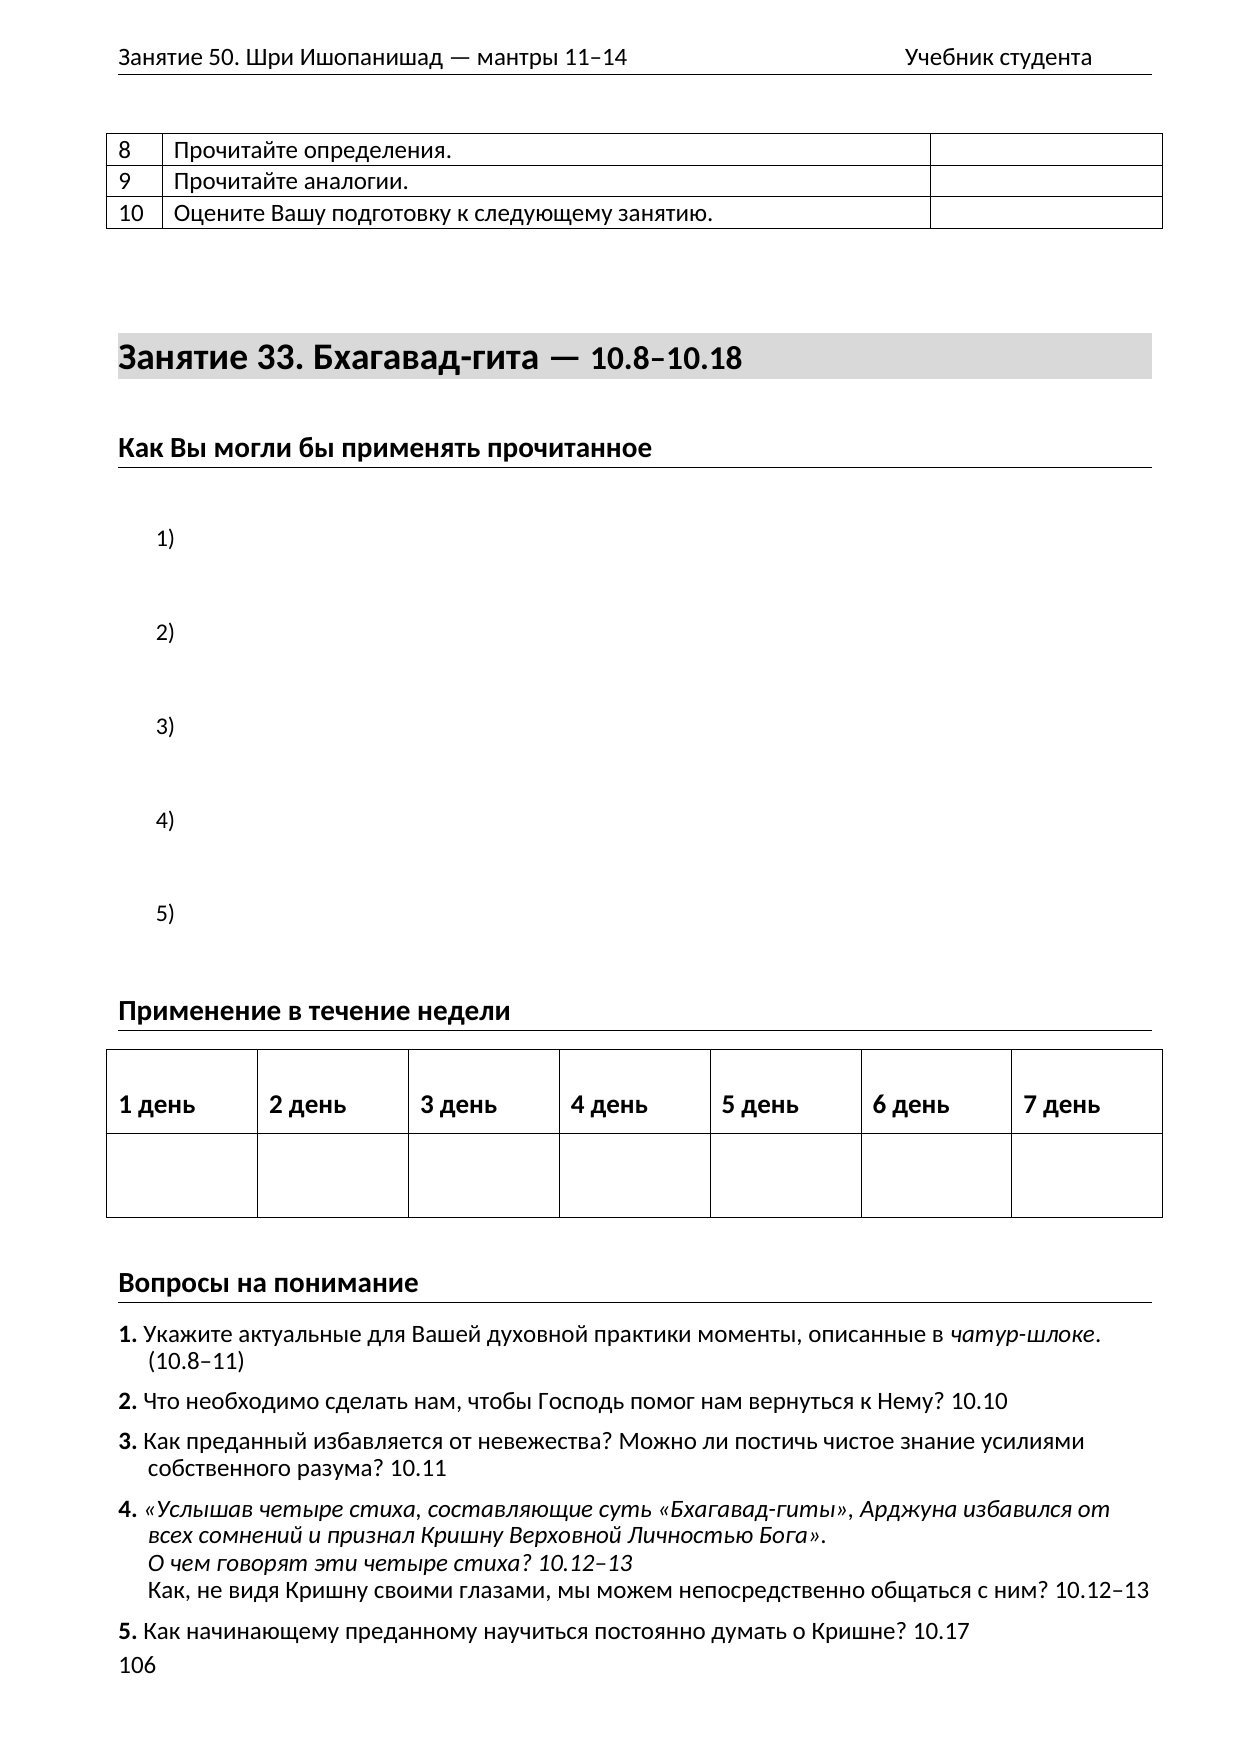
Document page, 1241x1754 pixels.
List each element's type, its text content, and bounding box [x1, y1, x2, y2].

text Занятие 33. Бхагавад-гита — 10.8–10.18 [118, 333, 1152, 379]
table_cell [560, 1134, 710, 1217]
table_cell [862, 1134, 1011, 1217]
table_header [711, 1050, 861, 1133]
list Укажите актуальные для Вашей духовной практики моменты, описанные в чатур-шлоке. (10.8–11) [118, 1321, 1152, 1375]
text «Услышав четыре стиха, составляющие суть «Бхагавад-гиты», Арджуна избавился от всех сомнений и признал Кришну Верховной Личностью Бога». О чем говорят эти четыре стиха? 10.12–13 Как, не видя Кришну своими глазами, мы можем непосредственно общаться с ним? 10.12–13 [118, 1495, 1152, 1605]
text Применение в течение недели [118, 992, 1152, 1030]
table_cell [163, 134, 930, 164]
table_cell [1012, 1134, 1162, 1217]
text Как преданный избавляется от невежества? Можно ли постичь чистое знание усилиями собственного разума? 10.11 [118, 1428, 1152, 1483]
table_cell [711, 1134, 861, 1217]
text Как Вы могли бы применять прочитанное [118, 429, 1152, 467]
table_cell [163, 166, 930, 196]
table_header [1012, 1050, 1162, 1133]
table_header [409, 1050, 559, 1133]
text Что необходимо сделать нам, чтобы Господь помог нам вернуться к Нему? 10.10 [118, 1388, 1152, 1415]
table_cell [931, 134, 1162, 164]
text Как начинающему преданному научиться постоянно думать о Кришне? 10.17 [118, 1618, 1152, 1645]
text Вопросы на понимание [118, 1264, 1152, 1302]
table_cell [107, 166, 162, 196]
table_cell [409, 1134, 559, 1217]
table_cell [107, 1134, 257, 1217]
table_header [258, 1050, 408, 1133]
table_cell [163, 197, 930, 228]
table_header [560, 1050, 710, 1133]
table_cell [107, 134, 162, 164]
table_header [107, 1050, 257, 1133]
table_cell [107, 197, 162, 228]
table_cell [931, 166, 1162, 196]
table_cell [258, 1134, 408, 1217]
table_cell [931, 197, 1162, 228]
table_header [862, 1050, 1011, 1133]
